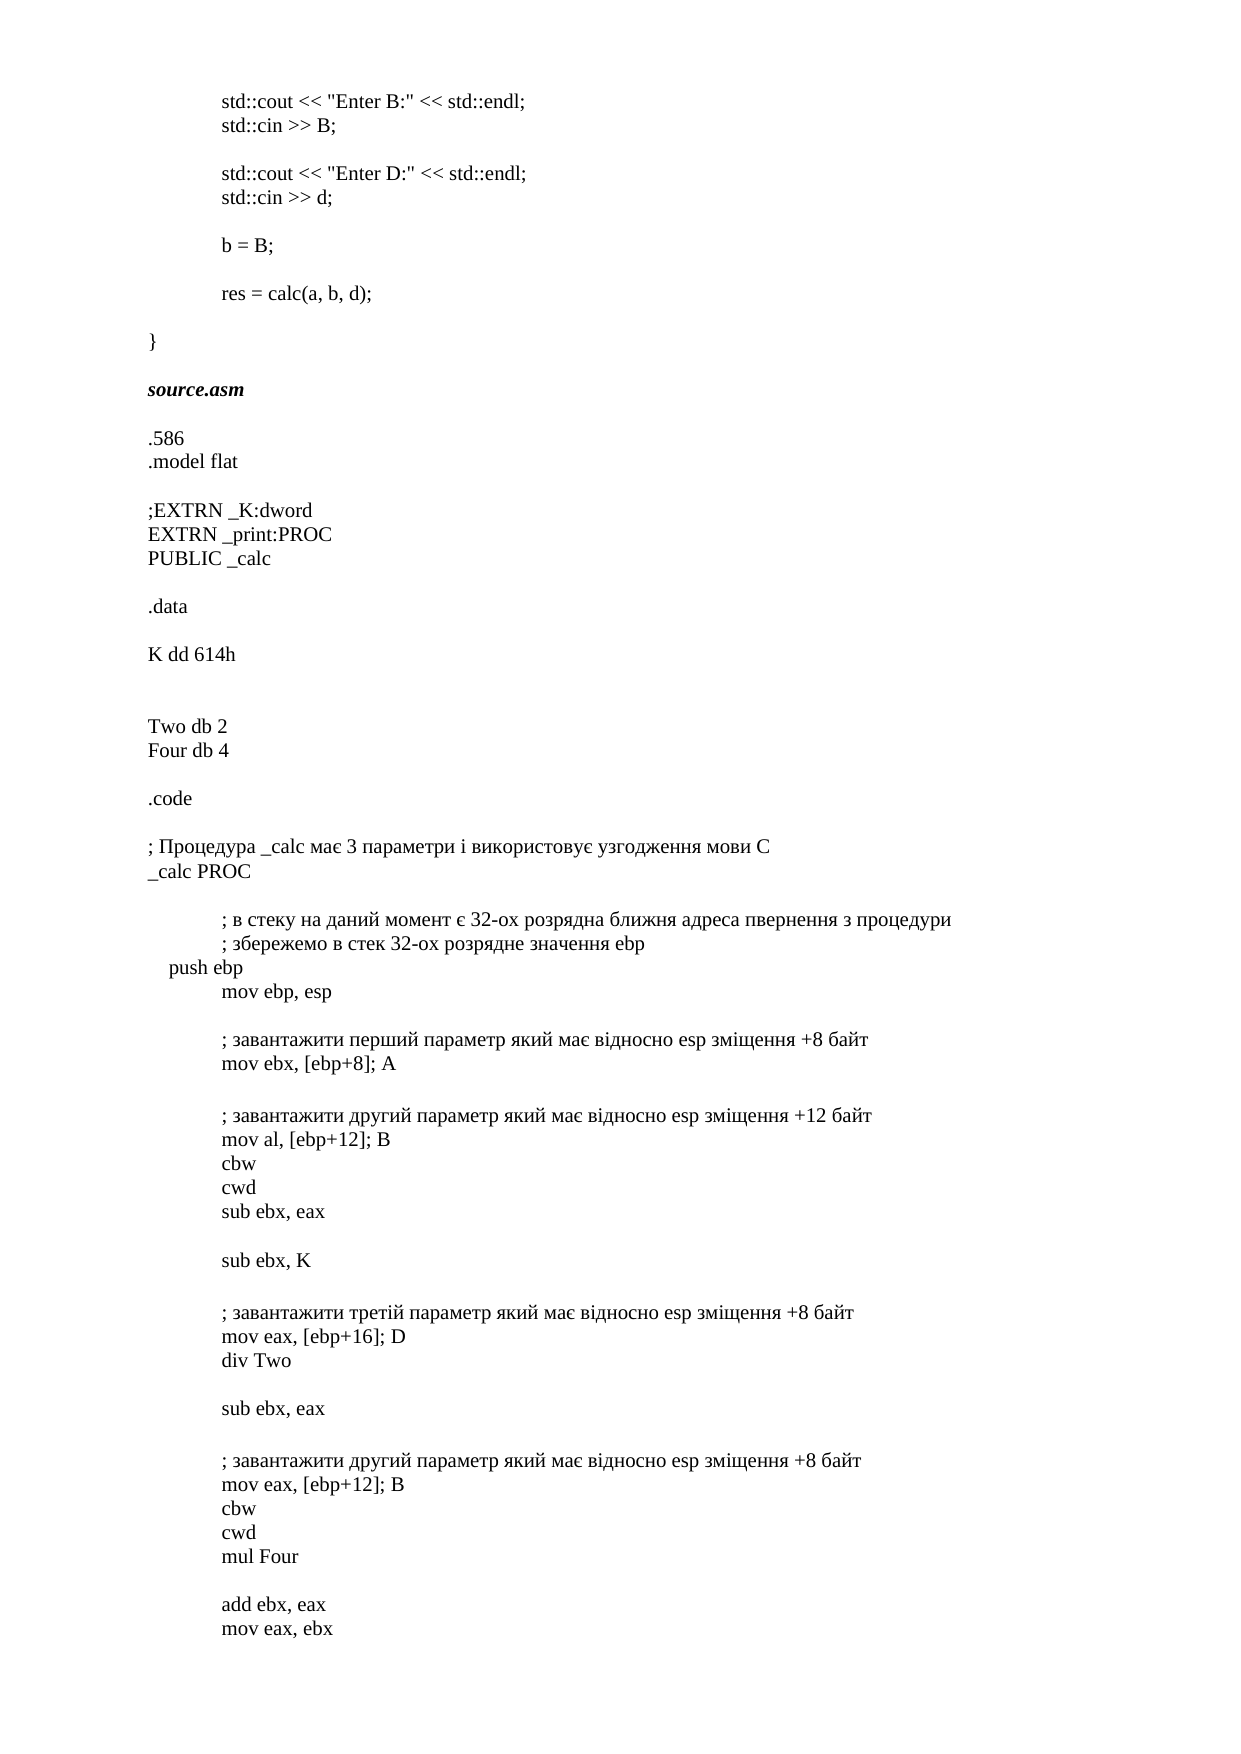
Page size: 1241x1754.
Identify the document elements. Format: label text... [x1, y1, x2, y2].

text b = B; [148, 233, 1152, 257]
text div Two [148, 1348, 1152, 1372]
text mov ebp, esp [148, 979, 1152, 1003]
text ; завантажити другий параметр який має відносно esp зміщення +8 байт [148, 1448, 1152, 1472]
text source.asm [148, 377, 1152, 401]
text mul Four [148, 1544, 1152, 1568]
text mov ebx, [ebp+8]; A [148, 1051, 1152, 1075]
text K dd 614h [148, 642, 1152, 666]
text Two db 2 [148, 714, 1152, 738]
text mov eax, [ebp+12]; B [148, 1472, 1152, 1496]
text cwd [148, 1175, 1152, 1199]
text sub ebx, K [148, 1247, 1152, 1272]
text .586 [148, 425, 1152, 449]
text EXTRN _print:PROC [148, 522, 1152, 546]
text } [148, 329, 1152, 353]
text ; в стеку на даний момент є 32-ох розрядна ближня адреса пвернення з процедури [148, 907, 1152, 931]
text std::cout << "Enter D:" << std::endl; [148, 161, 1152, 185]
text Four db 4 [148, 738, 1152, 762]
text cbw [148, 1496, 1152, 1520]
text mov eax, [ebp+16]; D [148, 1324, 1152, 1348]
text add ebx, eax [148, 1592, 1152, 1616]
text std::cin >> B; [148, 113, 1152, 137]
text cwd [148, 1520, 1152, 1544]
text sub ebx, eax [148, 1199, 1152, 1223]
text mov al, [ebp+12]; B [148, 1127, 1152, 1151]
text push ebp [148, 955, 1152, 979]
text _calc PROC [148, 858, 1152, 883]
text ; Процедура _calc має 3 параметри і використовує узгодження мови С [148, 834, 1152, 858]
text .model flat [148, 449, 1152, 473]
text sub ebx, eax [148, 1396, 1152, 1420]
text .data [148, 594, 1152, 618]
text ; завантажити другий параметр який має відносно esp зміщення +12 байт [148, 1103, 1152, 1127]
text std::cin >> d; [148, 185, 1152, 209]
text PUBLIC _calc [148, 546, 1152, 570]
text ; збережемо в стек 32-ох розрядне значення ebp [148, 931, 1152, 955]
text ; завантажити третій параметр який має відносно esp зміщення +8 байт [148, 1299, 1152, 1324]
text cbw [148, 1151, 1152, 1175]
text ; завантажити перший параметр який має відносно esp зміщення +8 байт [148, 1027, 1152, 1051]
text .code [148, 786, 1152, 810]
text std::cout << "Enter B:" << std::endl; [148, 88, 1152, 113]
text res = calc(a, b, d); [148, 281, 1152, 305]
text mov eax, ebx [148, 1616, 1152, 1640]
text ;EXTRN _K:dword [148, 498, 1152, 522]
